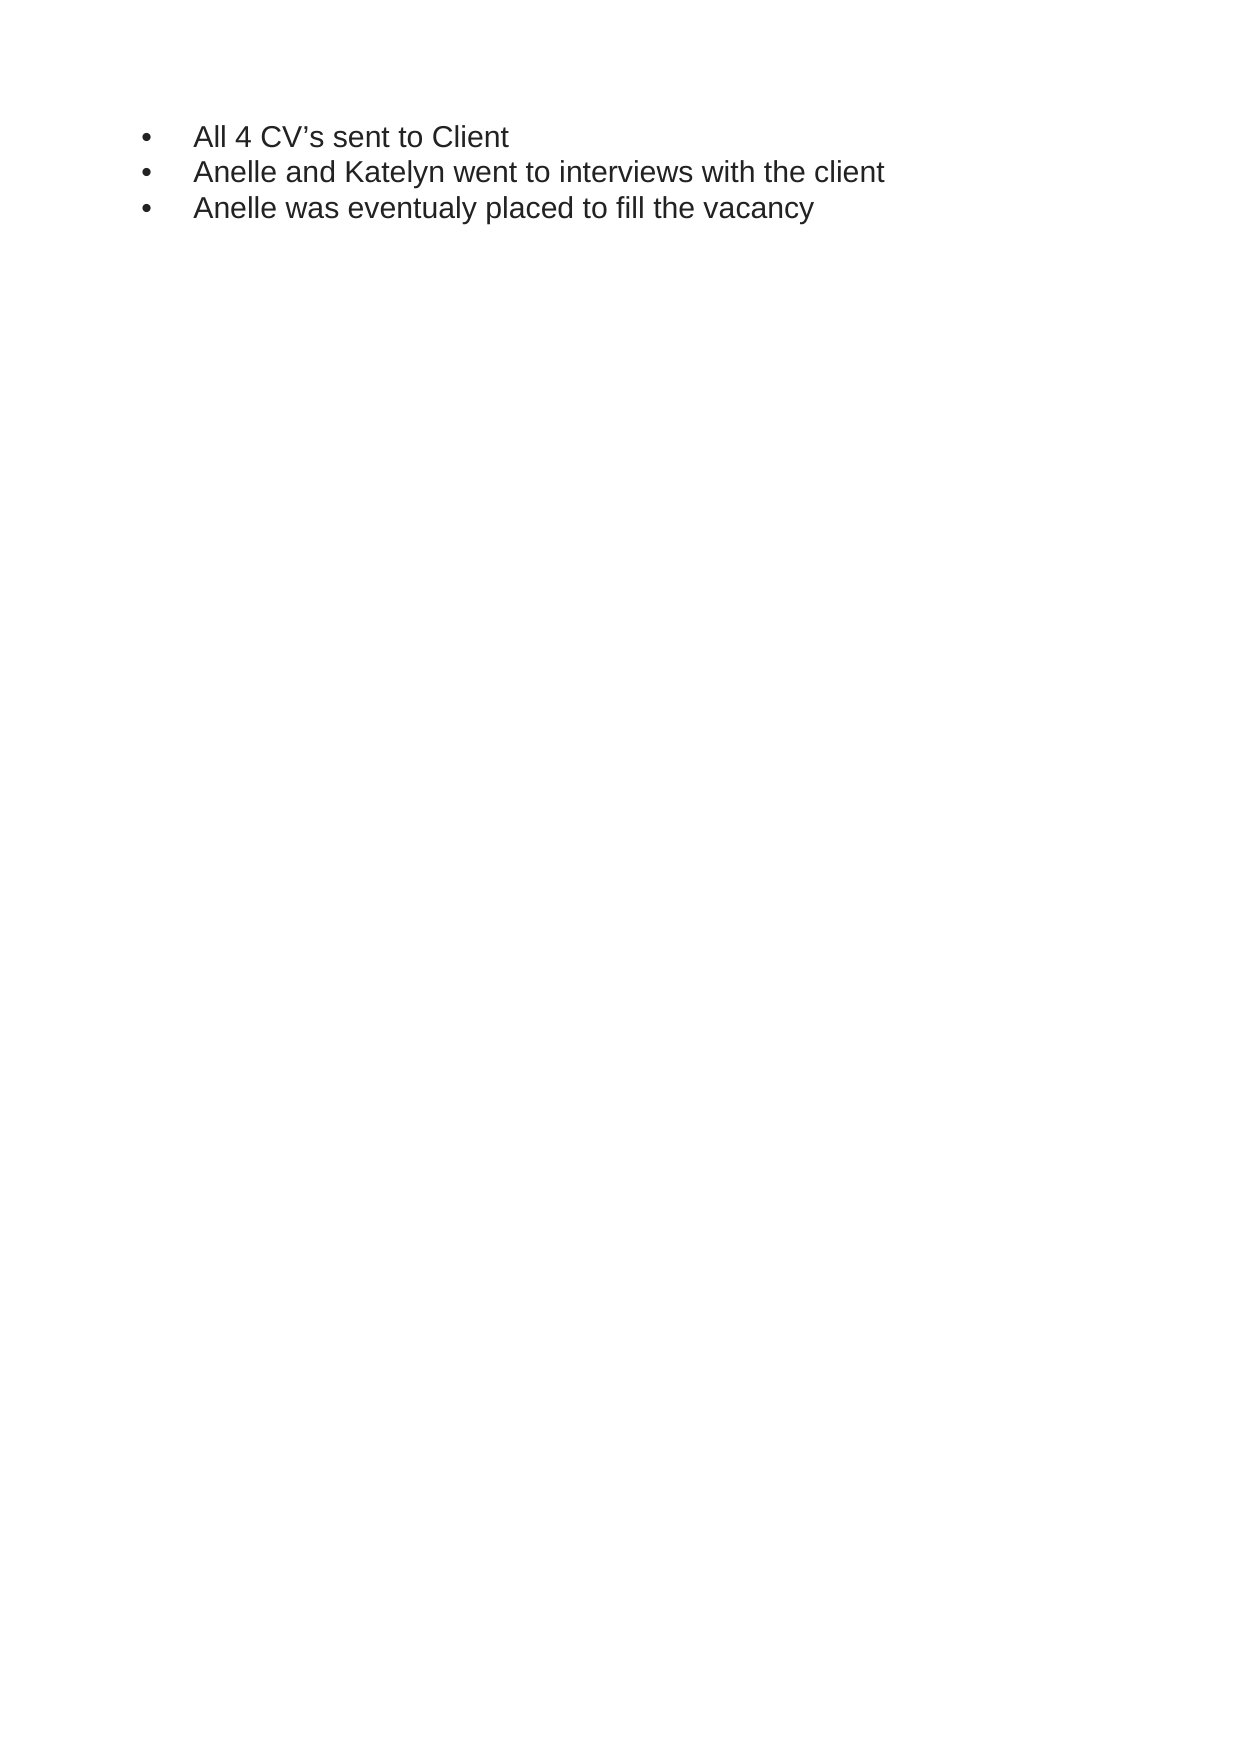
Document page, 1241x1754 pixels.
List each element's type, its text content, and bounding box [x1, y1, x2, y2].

list Anelle was eventualy placed to fill the vacancy [141, 189, 1122, 224]
list Anelle and Katelyn went to interviews with the client [141, 153, 1122, 189]
list All 4 CV’s sent to Client [141, 118, 1122, 153]
